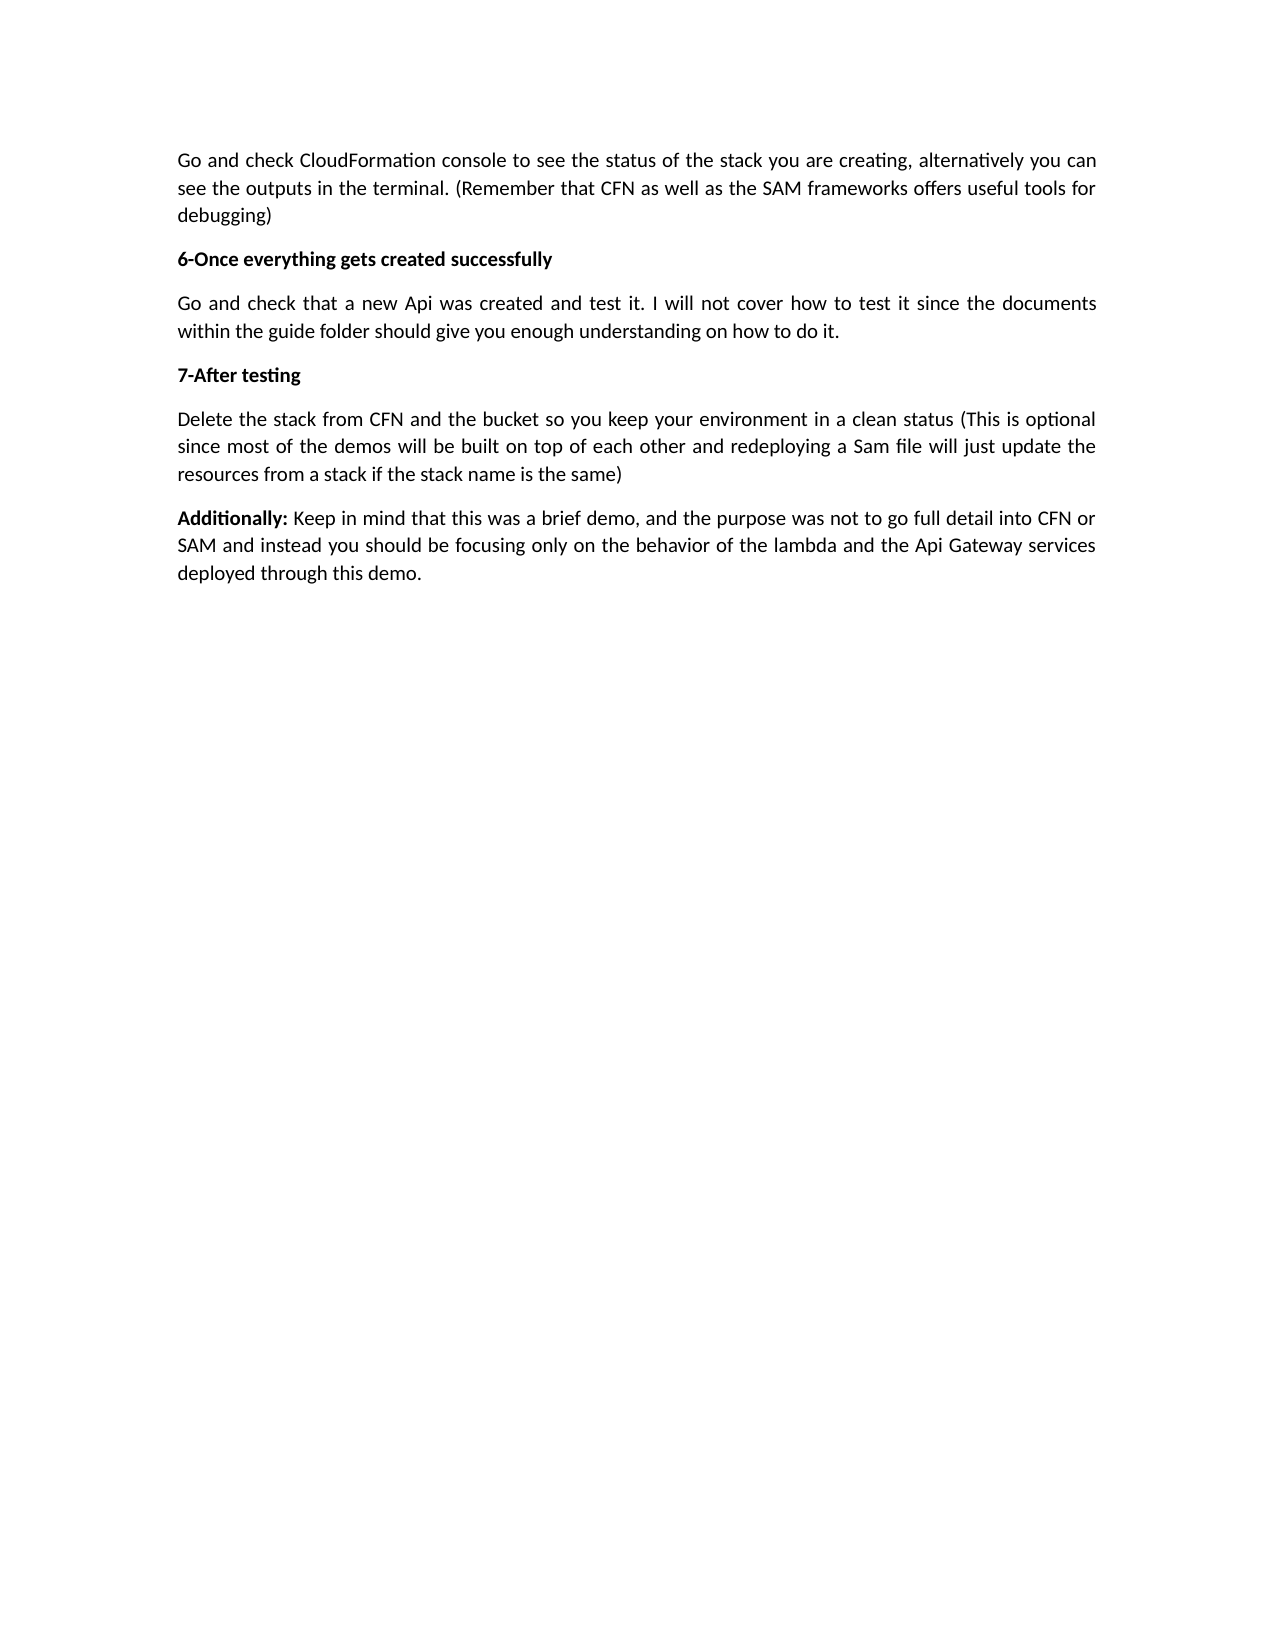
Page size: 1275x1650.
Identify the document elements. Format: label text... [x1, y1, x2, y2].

text 6-Once everything gets created successfully [177, 246, 1098, 272]
text 7-After testing [177, 362, 1098, 387]
text Go and check CloudFormation console to see the status of the stack you are creating, alternatively you can see the outputs in the terminal. (Remember that CFN as well as the SAM frameworks offers useful tools for debugging) [177, 148, 1098, 228]
text Additionally: Keep in mind that this was a brief demo, and the purpose was not to go full detail into CFN or SAM and instead you should be focusing only on the behavior of the lambda and the Api Gateway services deployed through this demo. [177, 505, 1098, 585]
text Go and check that a new Api was created and test it. I will not cover how to test it since the documents within the guide folder should give you enough understanding on how to do it. [177, 291, 1098, 343]
